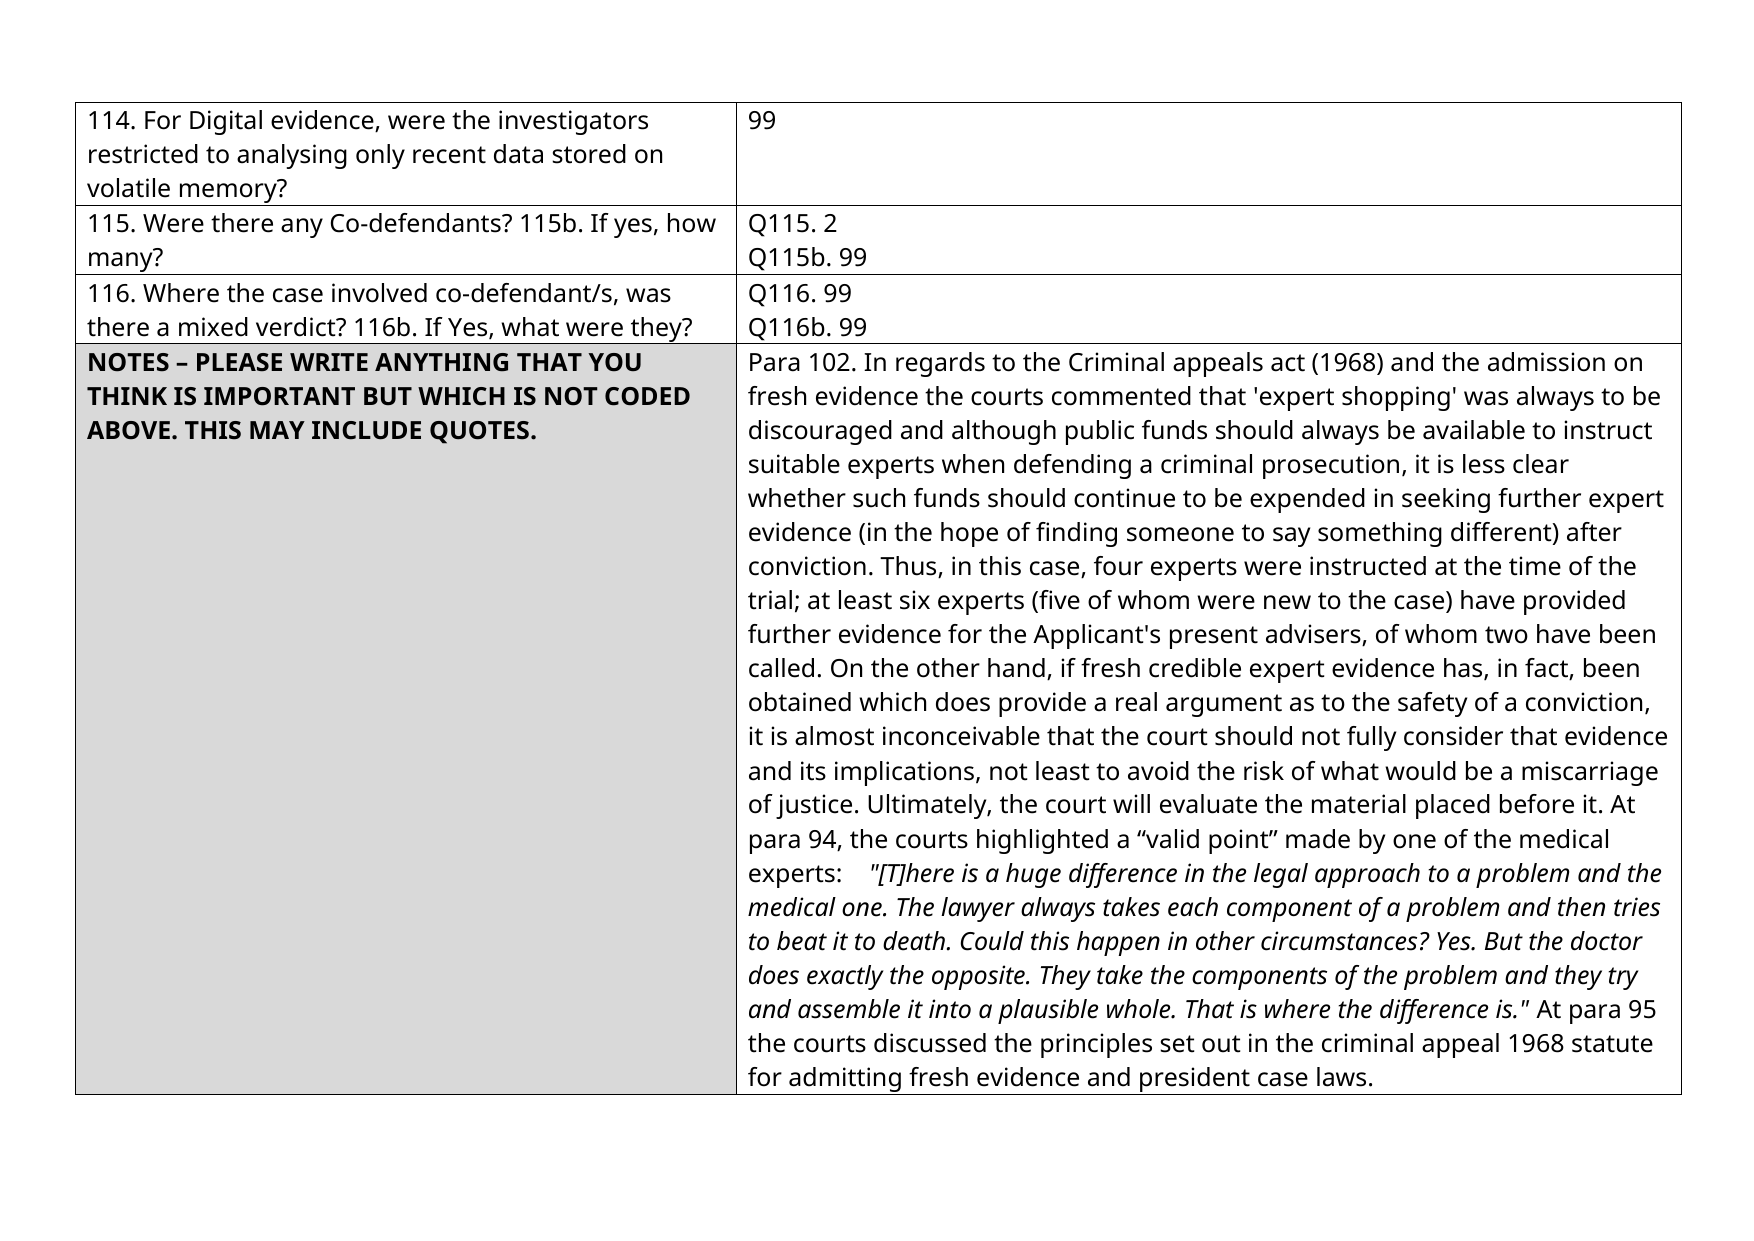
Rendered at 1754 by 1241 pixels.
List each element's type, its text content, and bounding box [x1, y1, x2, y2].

table_cell 116. Where the case involved co-defendant/s, was there a mixed verdict? 116b. If Yes, what were they? [76, 275, 736, 343]
table_cell 114. For Digital evidence, were the investigators restricted to analysing only recent data stored on volatile memory? [76, 103, 736, 205]
table_cell 115. Were there any Co-defendants? 115b. If yes, how many? [76, 206, 736, 274]
table_cell NOTES – PLEASE WRITE ANYTHING THAT YOU THINK IS IMPORTANT BUT WHICH IS NOT CODED ABOVE. THIS MAY INCLUDE QUOTES. [76, 344, 736, 1094]
table_cell Q116. 99 Q116b. 99 [737, 275, 1681, 343]
table_cell Para 102. In regards to the Criminal appeals act (1968) and the admission on fresh evidence the courts commented that 'expert shopping' was always to be discouraged and although public funds should always be available to instruct suitable experts when defending a criminal prosecution, it is less clear whether such funds should continue to be expended in seeking further expert evidence (in the hope of finding someone to say something different) after conviction. Thus, in this case, four experts were instructed at the time of the trial; at least six experts (five of whom were new to the case) have provided further evidence for the Applicant's present advisers, of whom two have been called. On the other hand, if fresh credible expert evidence has, in fact, been obtained which does provide a real argument as to the safety of a conviction, it is almost inconceivable that the court should not fully consider that evidence and its implications, not least to avoid the risk of what would be a miscarriage of justice. Ultimately, the court will evaluate the material placed before it. At para 94, the courts highlighted a “valid point” made by one of the medical experts: "[T]here is a huge difference in the legal approach to a problem and the medical one. The lawyer always takes each component of a problem and then tries to beat it to death. Could this happen in other circumstances? Yes. But the doctor does exactly the opposite. They take the components of the problem and they try and assemble it into a plausible whole. That is where the difference is." At para 95 the courts discussed the principles set out in the criminal appeal 1968 statute for admitting fresh evidence and president case laws. [737, 344, 1681, 1094]
table_cell 99 [737, 103, 1681, 205]
table_cell Q115. 2 Q115b. 99 [737, 206, 1681, 274]
